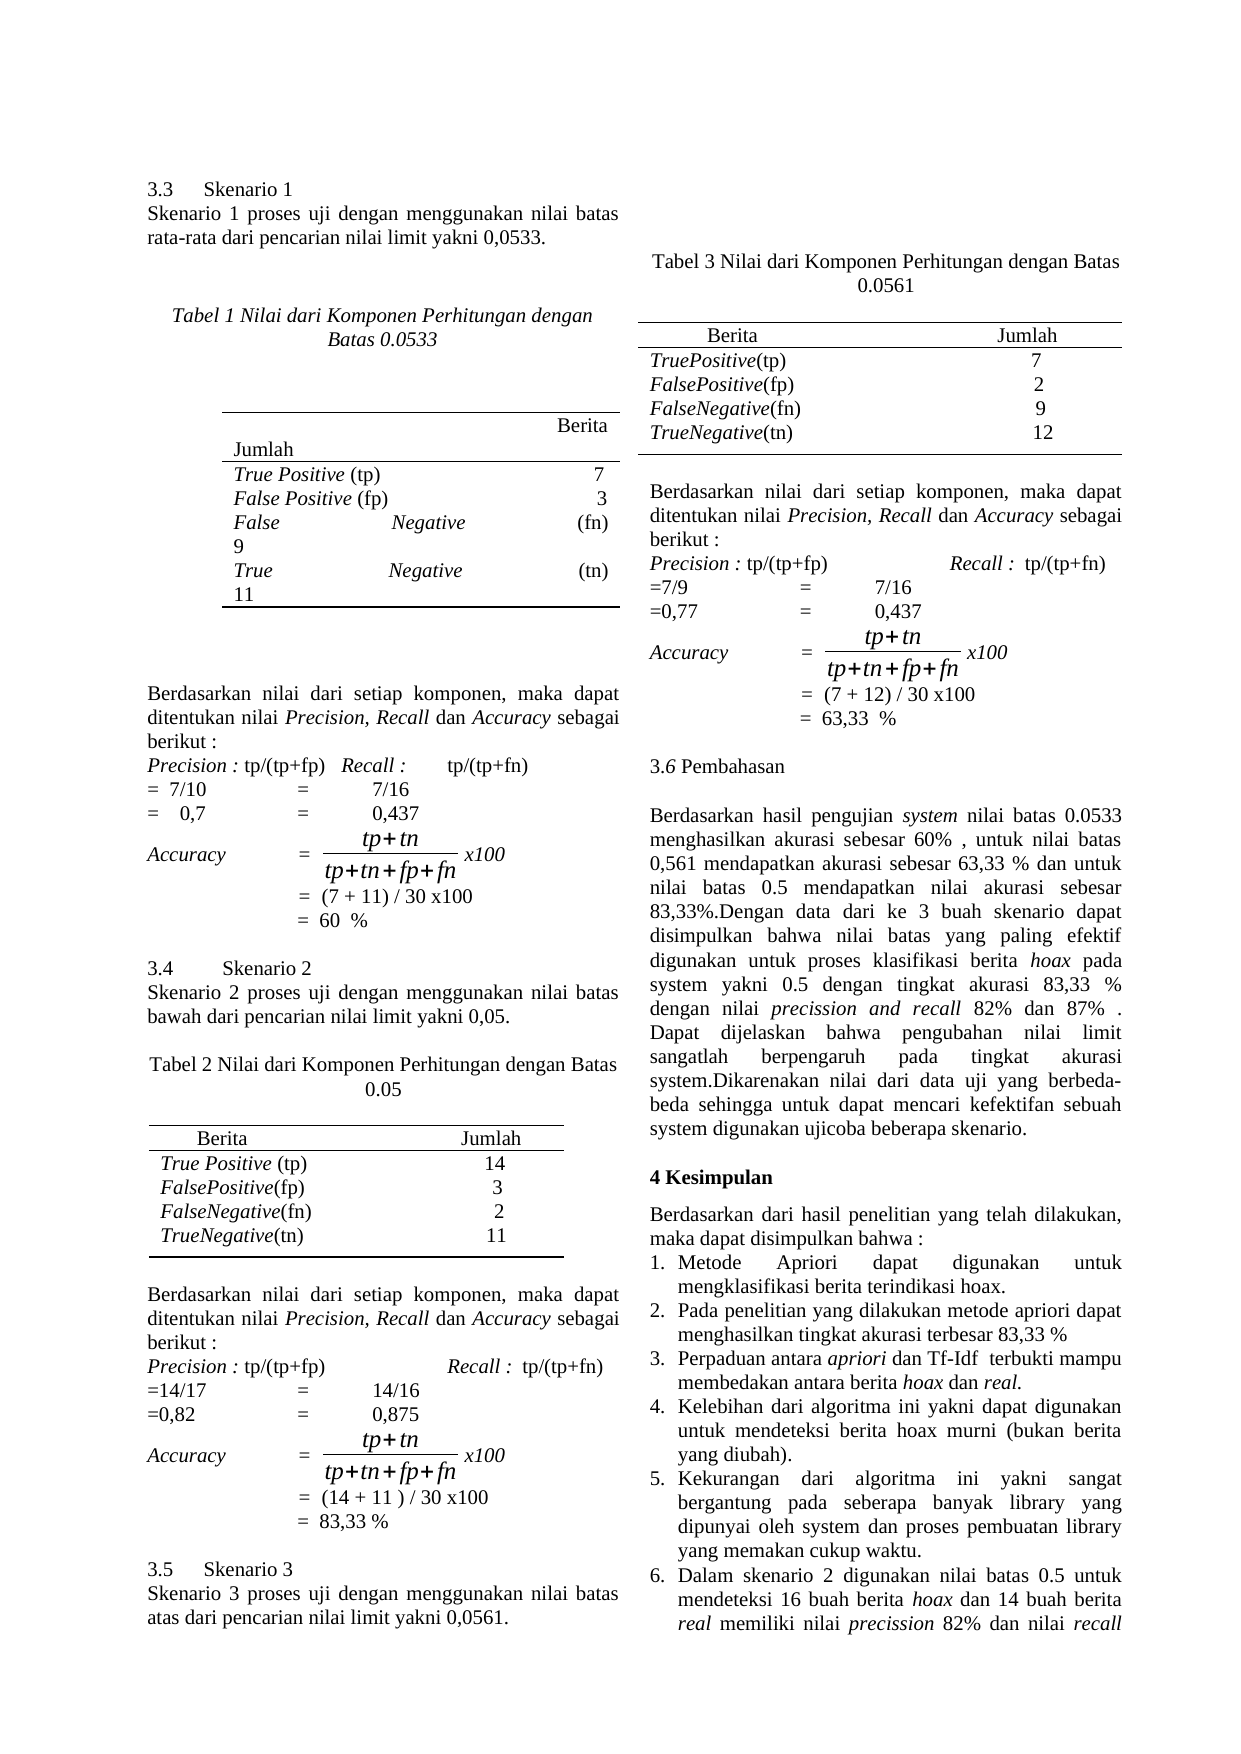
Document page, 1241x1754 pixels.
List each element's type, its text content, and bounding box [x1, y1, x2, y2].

text Berdasarkan nilai dari setiap komponen, maka dapat ditentukan nilai Precision, Recall dan Accuracy sebagai berikut : [147, 1282, 619, 1354]
text Berdasarkan nilai dari setiap komponen, maka dapat ditentukan nilai Precision, Recall dan Accuracy sebagai berikut : [147, 681, 619, 753]
list 3.3 Skenario 1 [147, 177, 619, 201]
text 3.4 Skenario 2 [147, 956, 619, 980]
subtitle 3.6 Pembahasan [649, 754, 1122, 778]
text Accuracy = x100 [649, 623, 1122, 682]
list Pada penelitian yang dilakukan metode apriori dapat menghasilkan tingkat akurasi terbesar 83,33 % [649, 1298, 1122, 1346]
text = 7/10 = 7/16 [147, 777, 619, 801]
list Skenario 2 proses uji dengan menggunakan nilai batas bawah dari pencarian nilai limit yakni 0,05. [147, 980, 619, 1028]
text =14/17 = 14/16 [147, 1378, 619, 1402]
list Skenario 3 proses uji dengan menggunakan nilai batas atas dari pencarian nilai limit yakni 0,0561. [147, 1581, 619, 1629]
list Metode Apriori dapat digunakan untuk mengklasifikasi berita terindikasi hoax. [649, 1250, 1122, 1298]
text Precision : tp/(tp+fp) Recall : tp/(tp+fn) [147, 1354, 619, 1378]
text = 60 % [147, 908, 619, 932]
text Berdasarkan dari hasil penelitian yang telah dilakukan, maka dapat disimpulkan bahwa : [649, 1202, 1122, 1250]
table_cell True Positive (tp) 14 FalsePositive(fp) 3 FalseNegative(fn) 2 TrueNegative(tn) 11 [149, 1151, 564, 1256]
text Precision : tp/(tp+fp) Recall : tp/(tp+fn) [147, 753, 619, 777]
text = (14 + 11 ) / 30 x100 [147, 1485, 619, 1509]
table_header Berita Jumlah [149, 1126, 564, 1150]
text Accuracy = x100 [147, 1426, 619, 1485]
list Kelebihan dari algoritma ini yakni dapat digunakan untuk mendeteksi berita hoax murni (bukan berita yang diubah). [649, 1394, 1122, 1466]
text Berdasarkan nilai dari setiap komponen, maka dapat ditentukan nilai Precision, Recall dan Accuracy sebagai berikut : [649, 478, 1122, 551]
text =0,82 = 0,875 [147, 1402, 619, 1426]
text Precision : tp/(tp+fp) Recall : tp/(tp+fn) [649, 551, 1122, 575]
table_cell True Positive (tp) 7 False Positive (fp) 3 False Negative (fn) 9 True Negative (tn) 11 [222, 462, 620, 606]
text =0,77 = 0,437 [649, 599, 1122, 623]
text = 63,33 % [649, 706, 1122, 730]
text Tabel 1 Nilai dari Komponen Perhitungan dengan Batas 0.0533 [147, 303, 619, 351]
text Tabel 3 Nilai dari Komponen Perhitungan dengan Batas 0.0561 [649, 249, 1122, 297]
text = 0,7 = 0,437 [147, 801, 619, 825]
list Perpaduan antara apriori dan Tf-Idf terbukti mampu membedakan antara berita hoax dan real. [649, 1346, 1122, 1394]
list 3.5 Skenario 3 [147, 1557, 619, 1581]
table_header Berita Jumlah [222, 413, 620, 461]
text = (7 + 11) / 30 x100 [147, 884, 619, 908]
list Kekurangan dari algoritma ini yakni sangat bergantung pada seberapa banyak library yang dipunyai oleh system dan proses pembuatan library yang memakan cukup waktu. [649, 1466, 1122, 1562]
text = (7 + 12) / 30 x100 [649, 682, 1122, 706]
table_header Berita Jumlah [638, 323, 1122, 347]
text Accuracy = x100 [147, 825, 619, 884]
text = 83,33 % [147, 1509, 619, 1533]
text 4 Kesimpulan [649, 1165, 1122, 1189]
table_cell TruePositive(tp) 7 FalsePositive(fp) 2 FalseNegative(fn) 9 TrueNegative(tn) 12 [638, 348, 1122, 453]
text Tabel 2 Nilai dari Komponen Perhitungan dengan Batas 0.05 [147, 1052, 619, 1101]
text =7/9 = 7/16 [649, 575, 1122, 599]
text Berdasarkan hasil pengujian system nilai batas 0.0533 menghasilkan akurasi sebesar 60% , untuk nilai batas 0,561 mendapatkan akurasi sebesar 63,33 % dan untuk nilai batas 0.5 mendapatkan nilai akurasi sebesar 83,33%.Dengan data dari ke 3 buah skenario dapat disimpulkan bahwa nilai batas yang paling efektif digunakan untuk proses klasifikasi berita hoax pada system yakni 0.5 dengan tingkat akurasi 83,33 % dengan nilai precission and recall 82% dan 87% . Dapat dijelaskan bahwa pengubahan nilai limit sangatlah berpengaruh pada tingkat akurasi system.Dikarenakan nilai dari data uji yang berbeda-beda sehingga untuk dapat mencari kefektifan sebuah system digunakan ujicoba beberapa skenario. [649, 803, 1122, 1140]
list Skenario 1 proses uji dengan menggunakan nilai batas rata-rata dari pencarian nilai limit yakni 0,0533. [147, 201, 619, 249]
